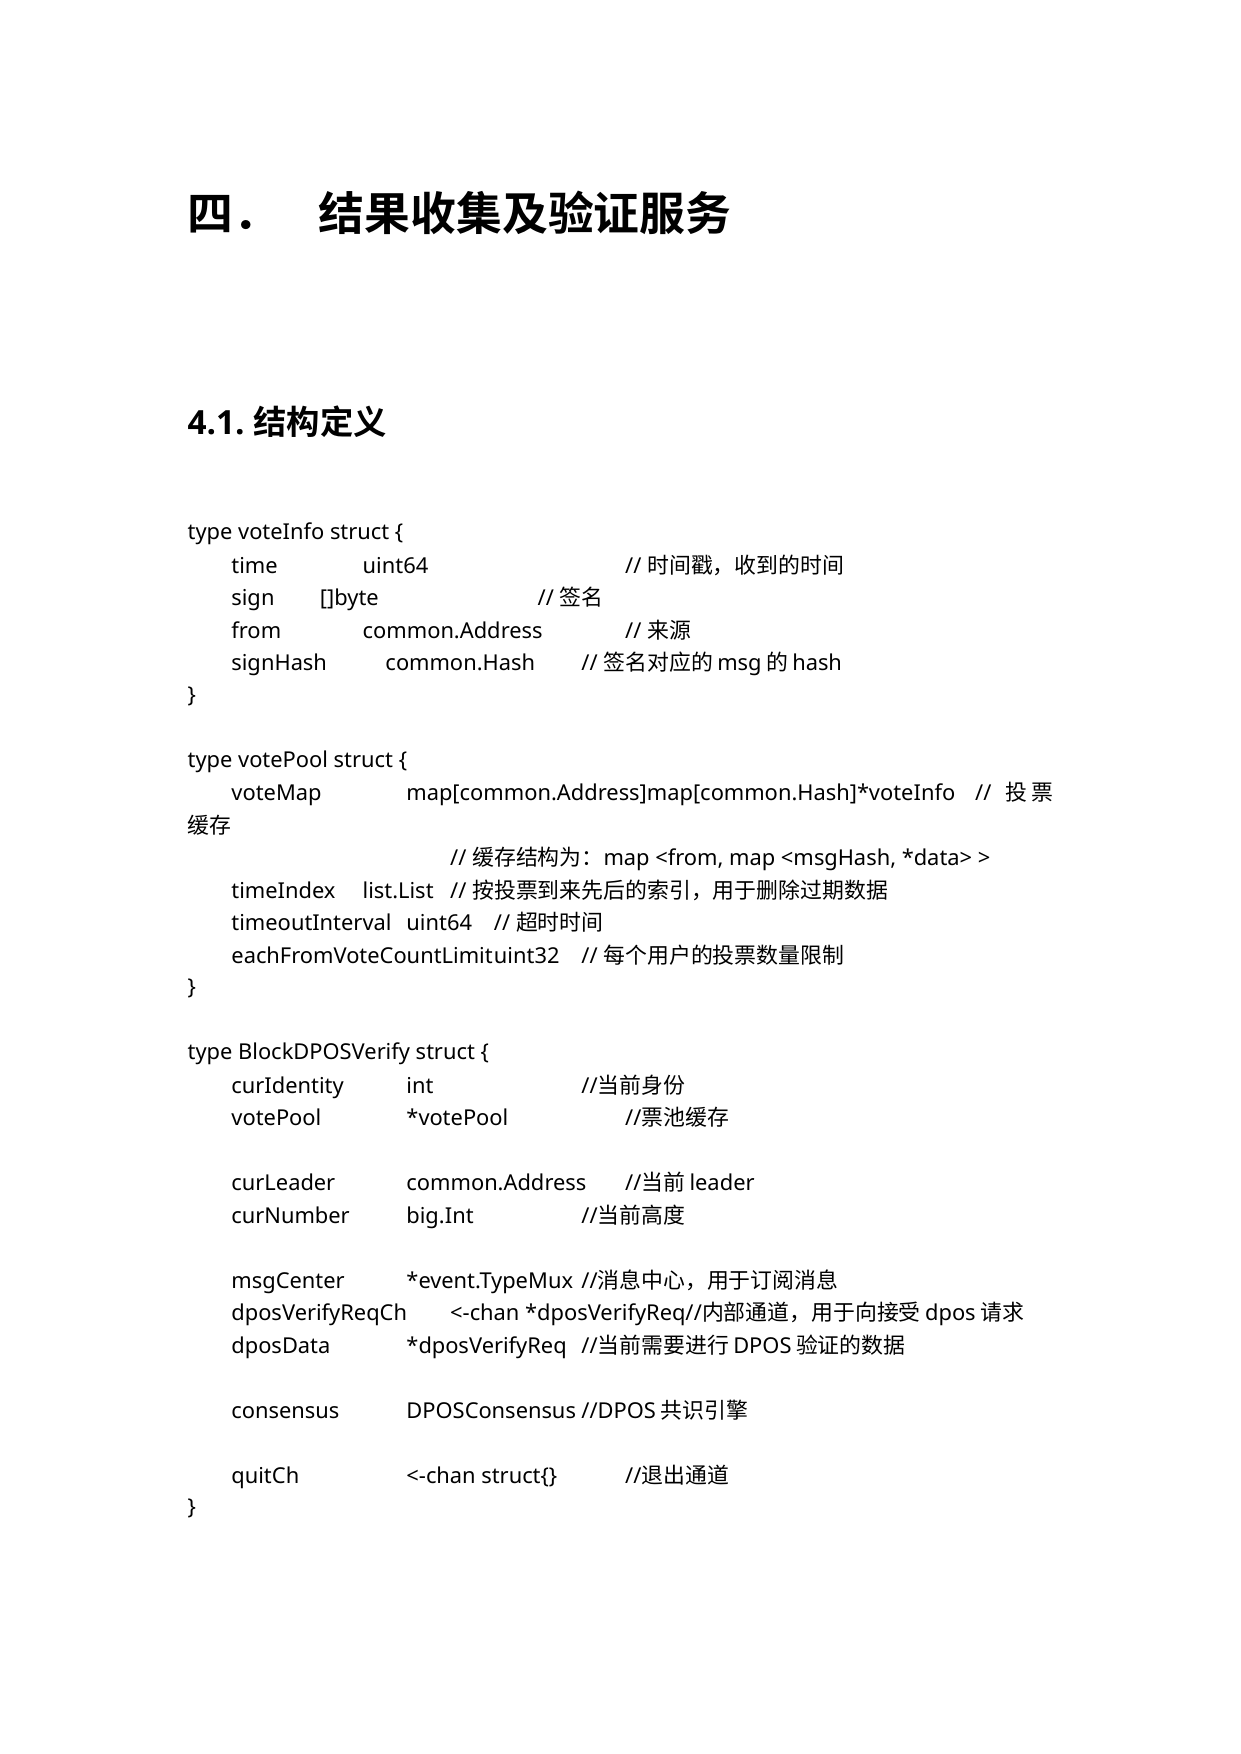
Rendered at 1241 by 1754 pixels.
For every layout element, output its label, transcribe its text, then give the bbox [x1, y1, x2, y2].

text curNumber big.Int //当前高度 [187, 1197, 1053, 1230]
text dposData *dposVerifyReq //当前需要进行DPOS验证的数据 [187, 1327, 1053, 1360]
text dposVerifyReqCh <-chan *dposVerifyReq//内部通道，用于向接受dpos请求 [187, 1295, 1053, 1327]
text time uint64 // 时间戳，收到的时间 [187, 547, 1053, 580]
subtitle 4.1. 结构定义 [187, 387, 1053, 452]
text signHash common.Hash // 签名对应的msg的hash [187, 645, 1053, 677]
text curIdentity int //当前身份 [187, 1067, 1053, 1100]
text timeIndex list.List // 按投票到来先后的索引，用于删除过期数据 [187, 872, 1053, 905]
text } [187, 970, 1053, 1002]
text type votePool struct { [187, 742, 1053, 775]
text // 缓存结构为：map <from, map <msgHash, *data> > [187, 840, 1053, 872]
text type BlockDPOSVerify struct { [187, 1035, 1053, 1067]
subtitle 结果收集及验证服务 [187, 162, 1053, 259]
text curLeader common.Address //当前leader [187, 1165, 1053, 1197]
text sign []byte // 签名 [187, 580, 1053, 612]
text quitCh <-chan struct{} //退出通道 [187, 1457, 1053, 1490]
text consensus DPOSConsensus //DPOS共识引擎 [187, 1392, 1053, 1425]
text from common.Address // 来源 [187, 612, 1053, 645]
text type voteInfo struct { [187, 515, 1053, 547]
text eachFromVoteCountLimit uint32 // 每个用户的投票数量限制 [187, 937, 1053, 970]
text votePool *votePool //票池缓存 [187, 1100, 1053, 1132]
text } [187, 677, 1053, 710]
text msgCenter *event.TypeMux //消息中心，用于订阅消息 [187, 1262, 1053, 1295]
text timeoutInterval uint64 // 超时时间 [187, 905, 1053, 937]
text } [187, 1490, 1053, 1522]
text voteMap map[common.Address]map[common.Hash]*voteInfo // 投票缓存 [187, 775, 1053, 840]
